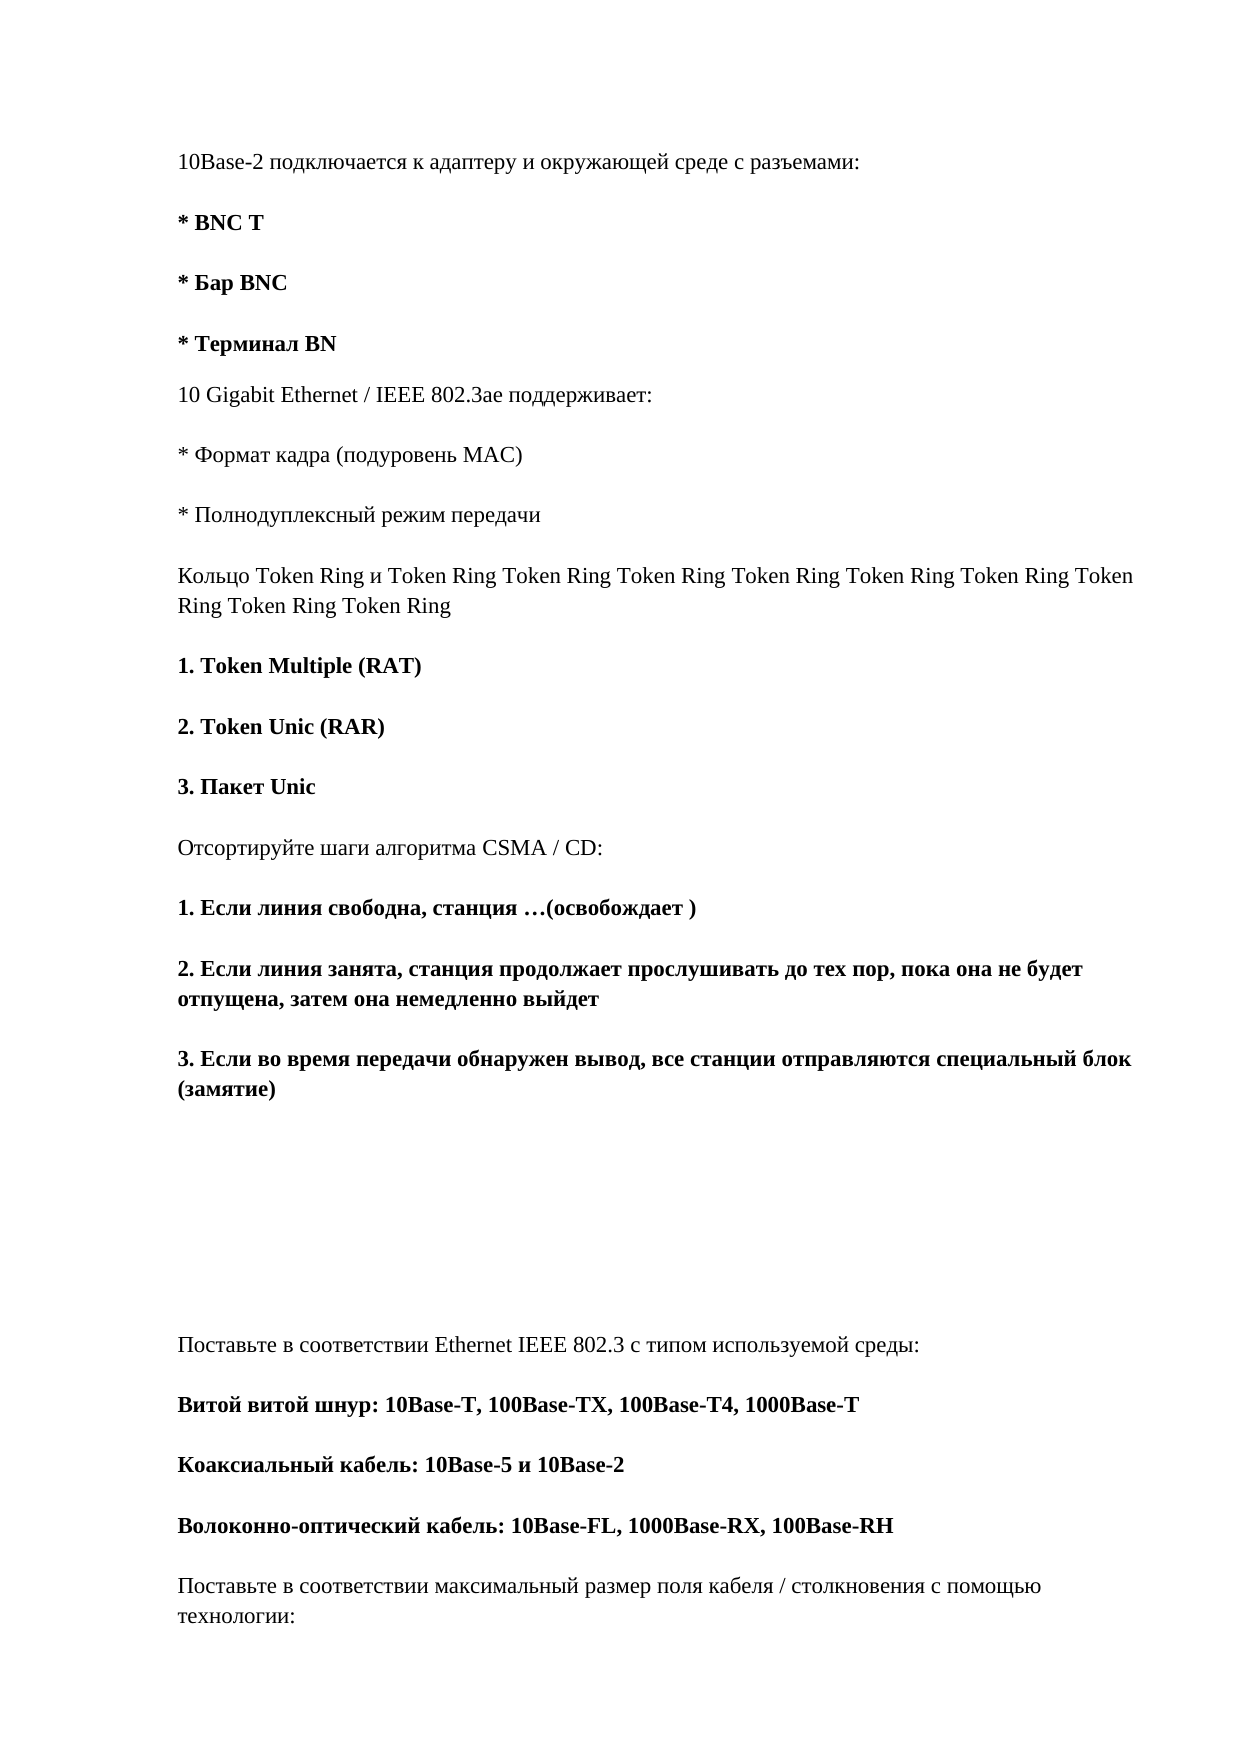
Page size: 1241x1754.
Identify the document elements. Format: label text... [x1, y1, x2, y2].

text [177, 1331, 1152, 1629]
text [177, 118, 1152, 356]
text 10 Gigabit Ethernet / IEEE 802.3ae поддерживает: * Формат кадра (подуровень MAC) * Полнодуплексный режим передачи Кольцо Token Ring и Token Ring Token Ring Token Ring Token Ring Token Ring Token Ring Token Ring Token Ring Token Ring 1. Token Multiple (RAT) 2. Token Unic (RAR) 3. Пакет Unic Отсортируйте шаги алгоритма CSMA / CD: 1. Если линия свободна, станция …(освобождает ) 2. Если линия занята, станция продолжает прослушивать до тех пор, пока она не будет отпущена, затем она немедленно выйдет 3. Если во время передачи обнаружен вывод, все станции отправляются специальный блок (замятие) [177, 381, 1152, 1102]
